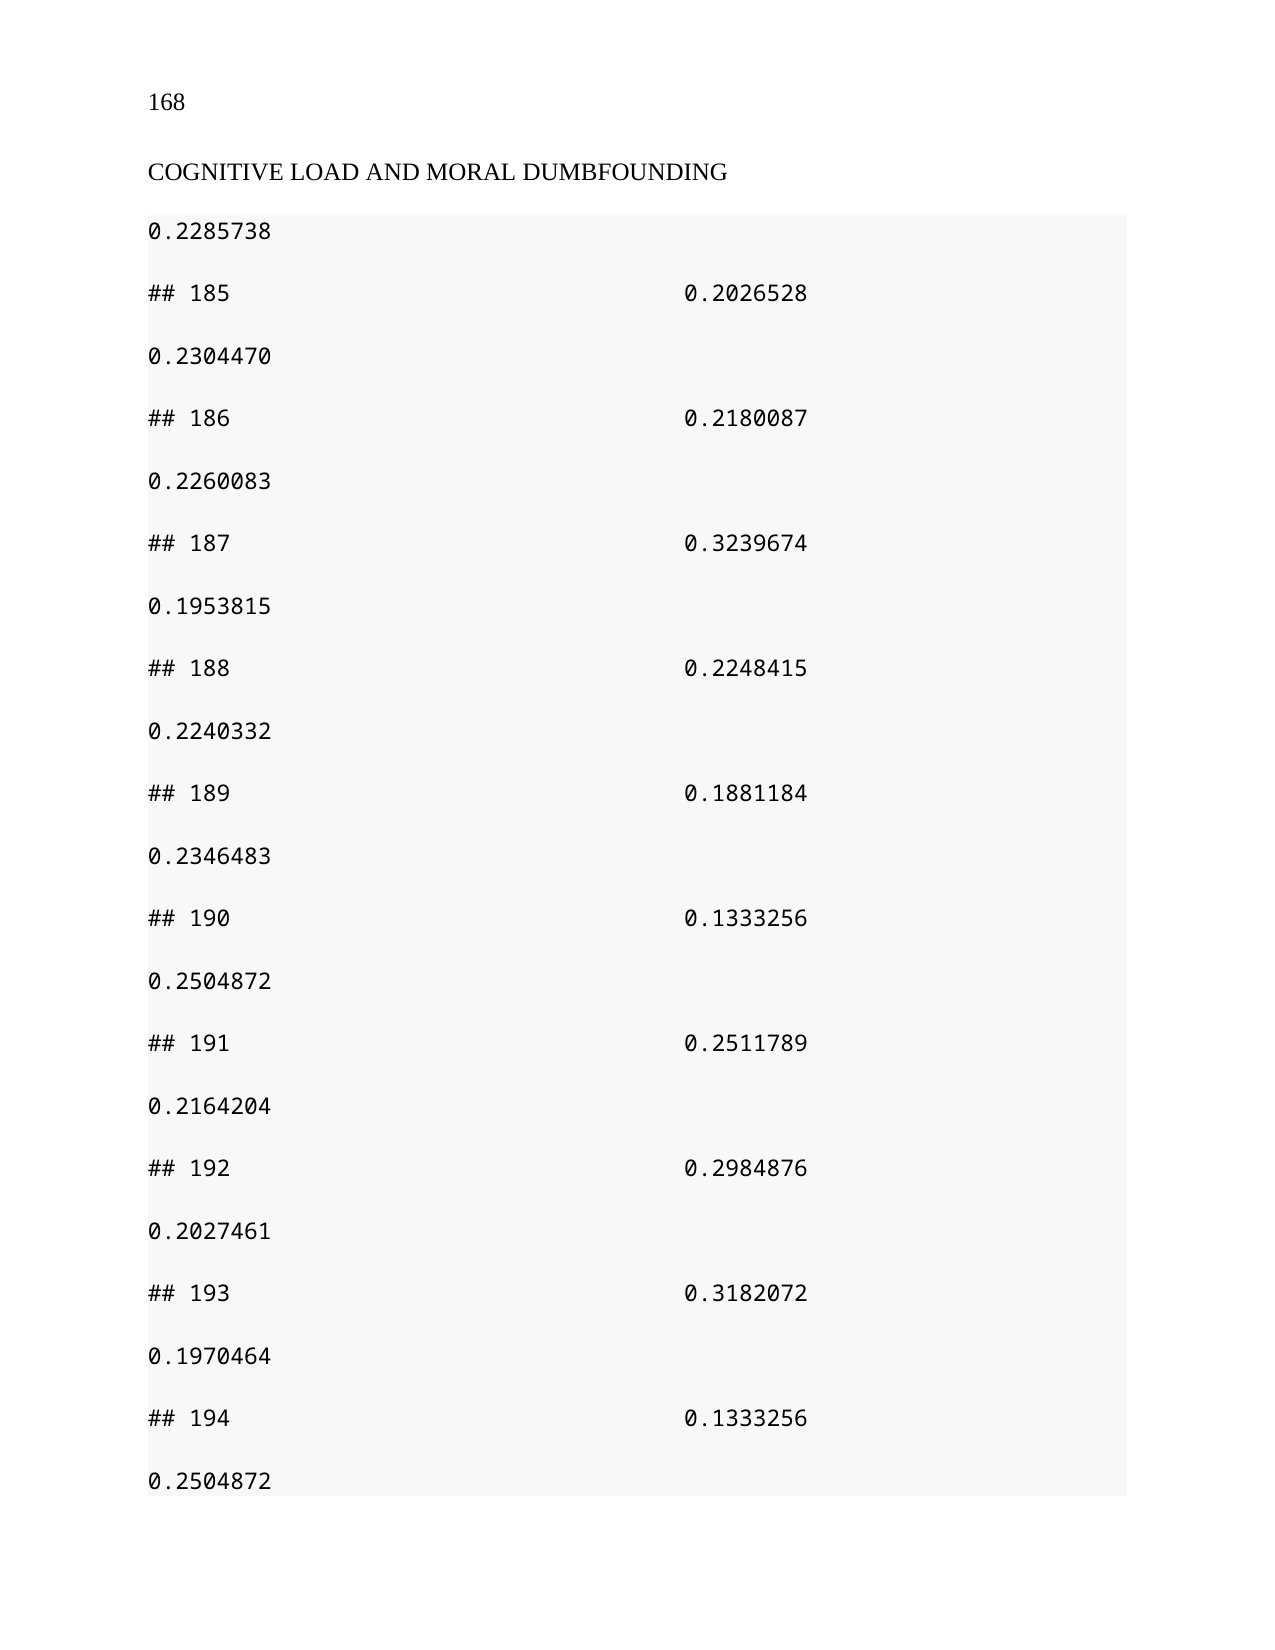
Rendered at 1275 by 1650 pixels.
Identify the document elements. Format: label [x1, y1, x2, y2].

text [148, 215, 1127, 1496]
